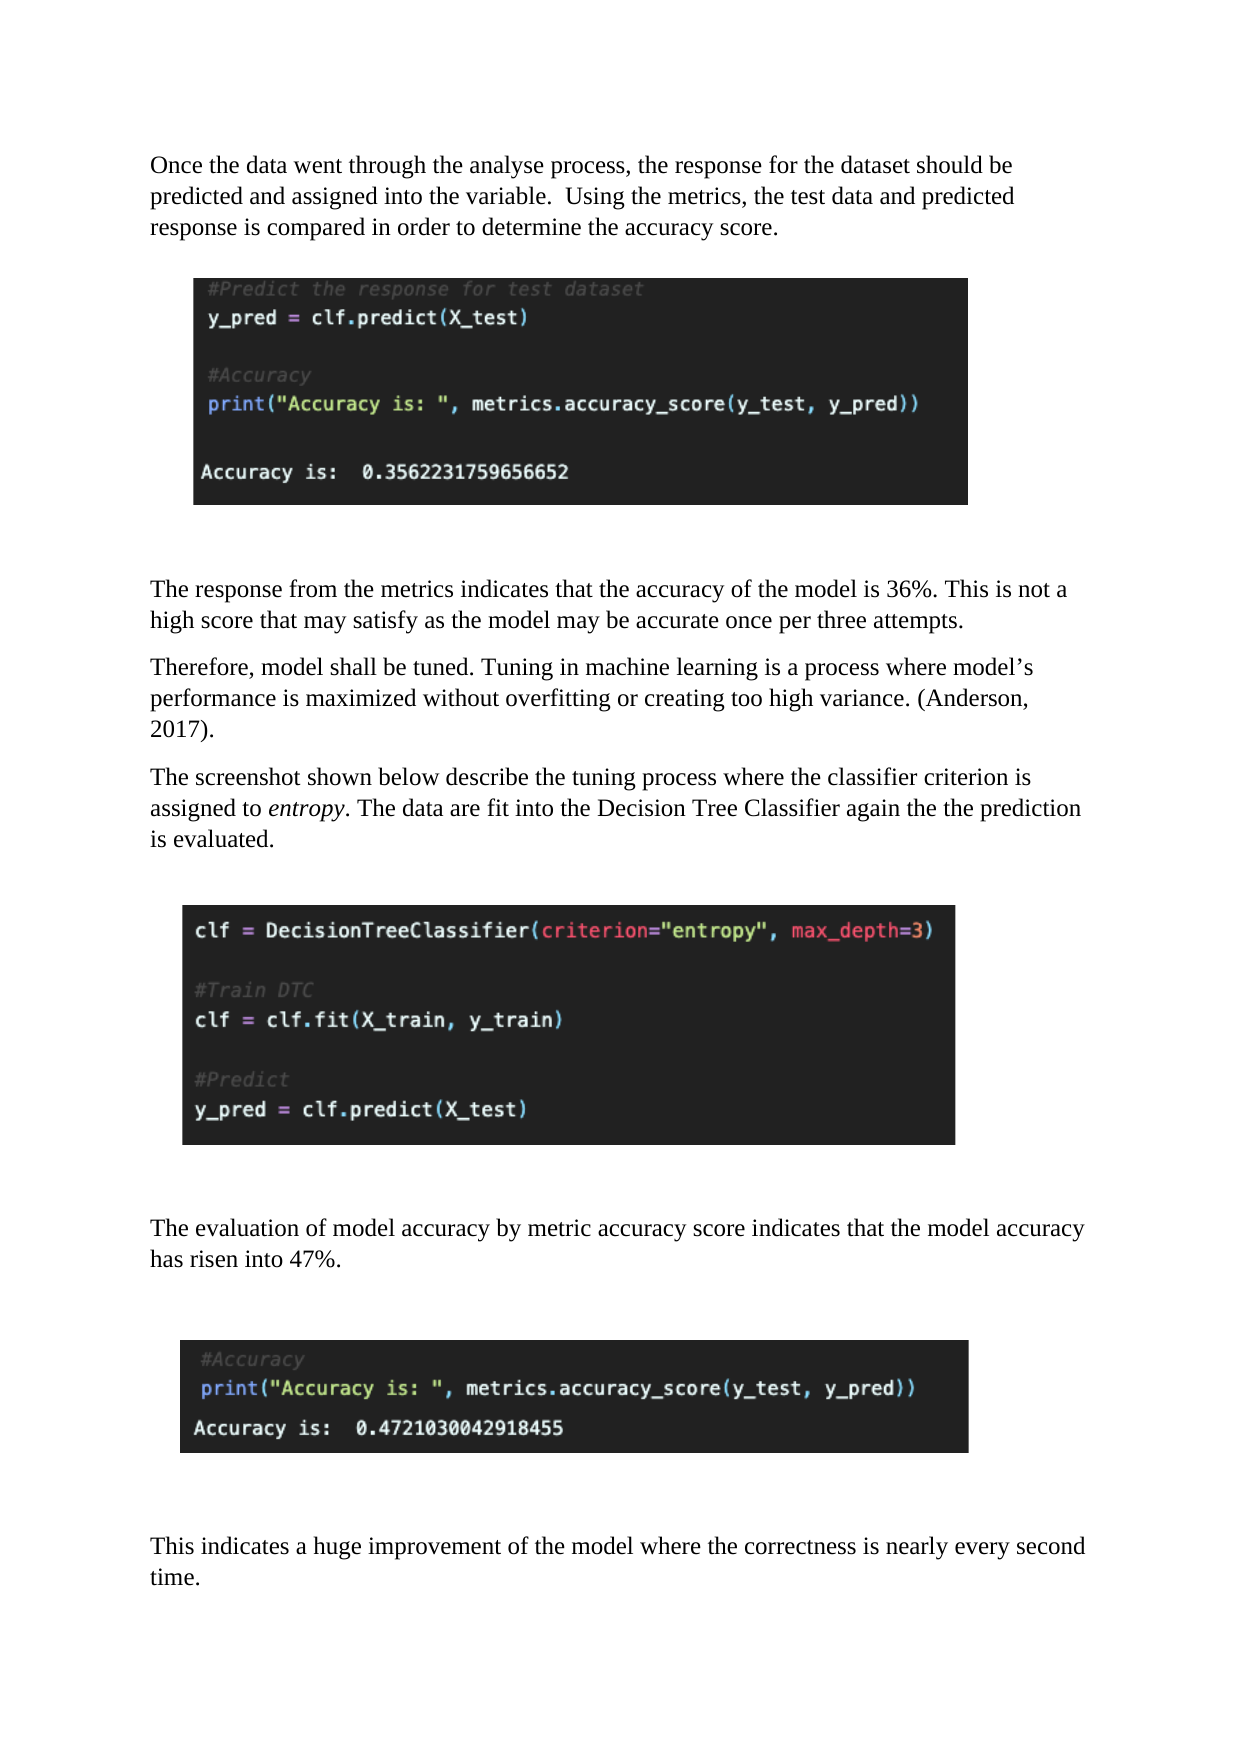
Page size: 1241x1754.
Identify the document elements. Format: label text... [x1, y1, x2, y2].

text The evaluation of model accuracy by metric accuracy score indicates that the model accuracy has risen into 47%. [150, 1213, 1090, 1273]
text The response from the metrics indicates that the accuracy of the model is 36%. This is not a high score that may satisfy as the model may be accurate once per three attempts. [150, 574, 1090, 633]
picture [182, 905, 956, 1145]
picture [180, 1340, 969, 1453]
text Once the data went through the analyse process, the response for the dataset should be predicted and assigned into the variable. Using the metrics, the test data and predicted response is compared in order to determine the accuracy score. [150, 150, 1090, 241]
text Therefore, model shall be tuned. Tuning in machine learning is a process where model’s performance is maximized without overfitting or creating too high variance. . [150, 652, 1090, 743]
text The screenshot shown below describe the tuning process where the classifier criterion is assigned to entropy. The data are fit into the Decision Tree Classifier again the the prediction is evaluated. [150, 762, 1090, 853]
picture [193, 278, 968, 505]
text This indicates a huge improvement of the model where the correctness is nearly every second time. [150, 1531, 1090, 1591]
